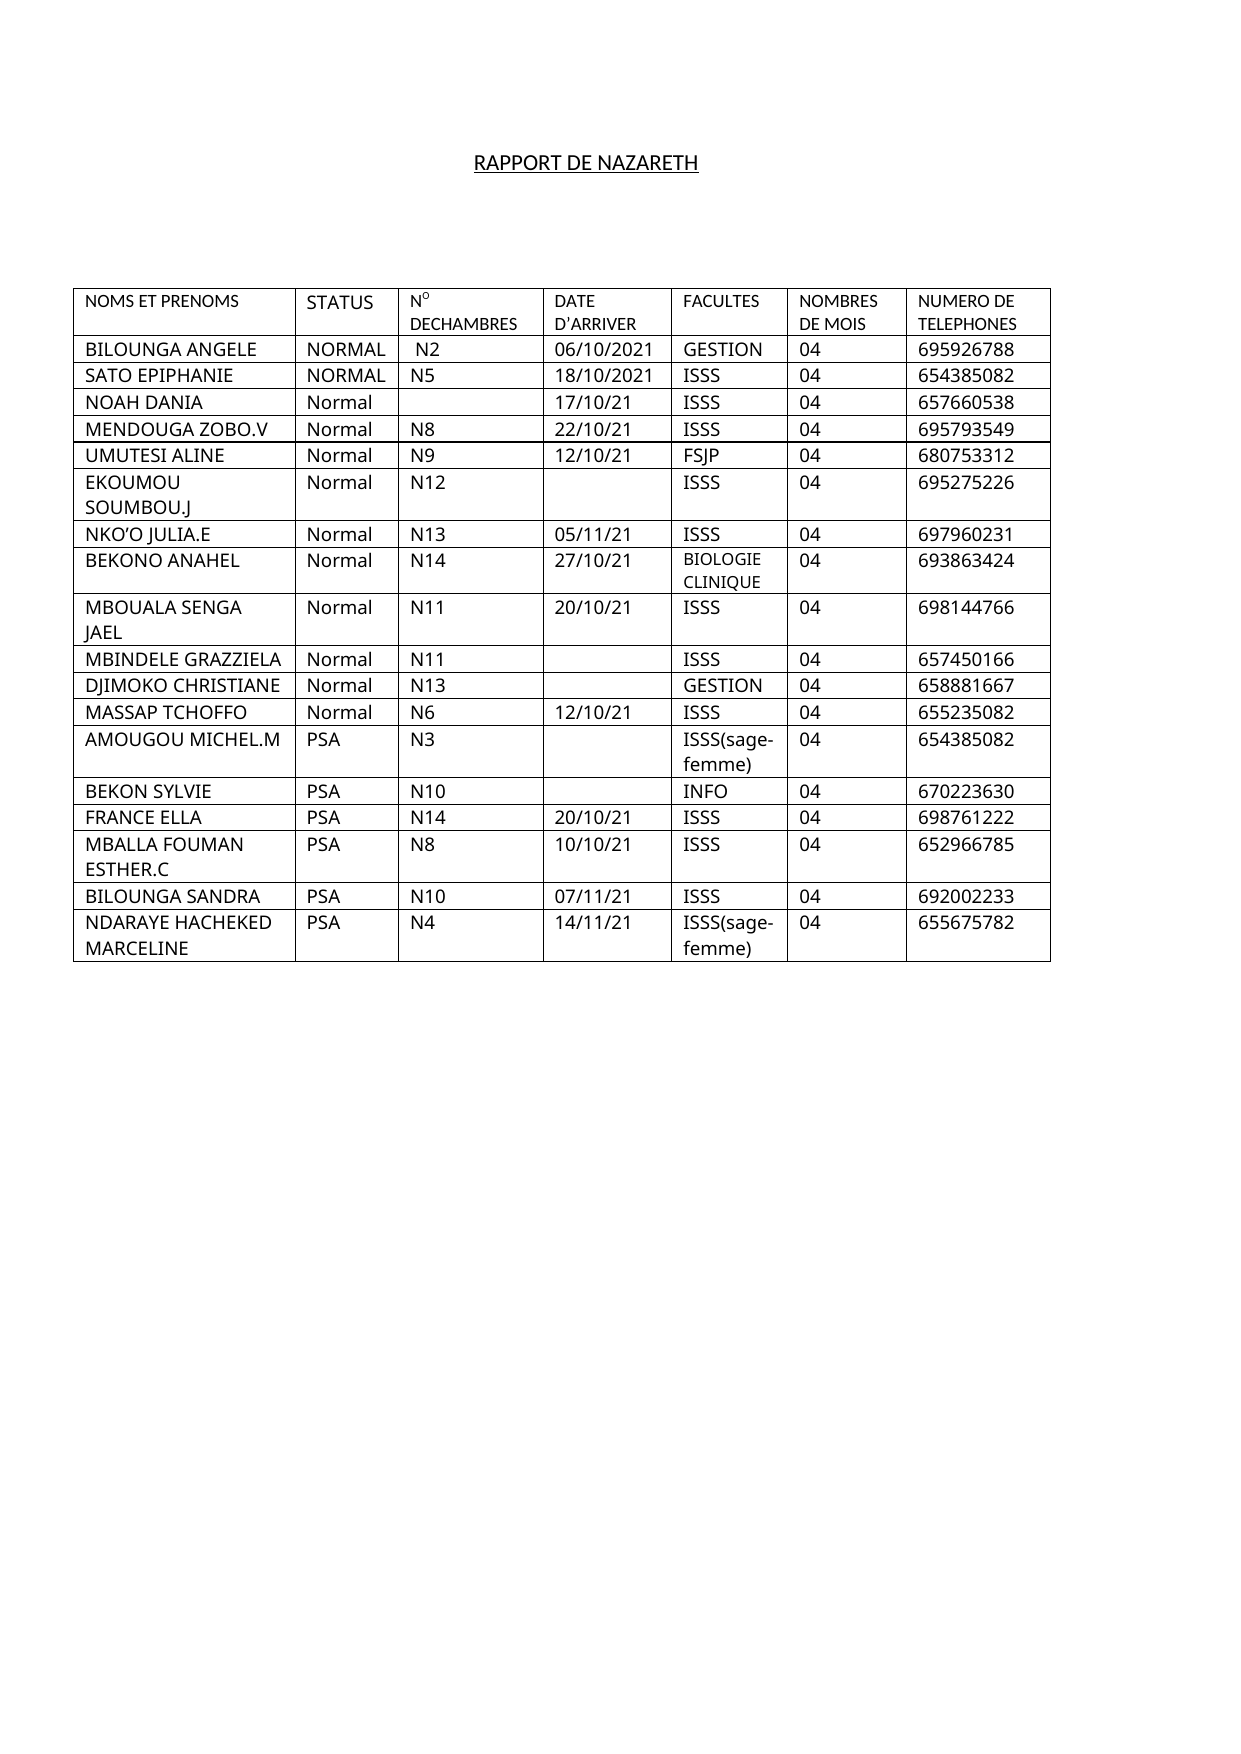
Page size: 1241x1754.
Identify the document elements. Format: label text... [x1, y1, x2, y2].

table_cell MBALLA FOUMAN ESTHER.C [74, 831, 295, 882]
table_cell N3 [399, 726, 543, 777]
table_cell 04 [788, 699, 906, 725]
table_cell 670223630 [907, 778, 1050, 803]
table_cell FRANCE ELLA [74, 805, 295, 830]
table_cell 20/10/21 [544, 805, 671, 830]
table_cell 14/11/21 [544, 910, 671, 961]
table_cell 654385082 [907, 363, 1050, 388]
table_header DATE D’ARRIVER [544, 289, 671, 335]
table_cell 04 [788, 726, 906, 777]
table_cell PSA [296, 805, 398, 830]
table_cell 04 [788, 831, 906, 882]
table_cell 04 [788, 673, 906, 698]
table_cell ISSS [672, 646, 787, 672]
table_cell 06/10/2021 [544, 336, 671, 362]
table_cell 20/10/21 [544, 594, 671, 645]
table_cell PSA [296, 883, 398, 909]
table_cell N11 [399, 646, 543, 672]
table_cell ISSS [672, 805, 787, 830]
table_cell 04 [788, 646, 906, 672]
table_cell 17/10/21 [544, 389, 671, 415]
table_cell 698761222 [907, 805, 1050, 830]
table_cell PSA [296, 726, 398, 777]
table_cell ISSS [672, 699, 787, 725]
table_cell 695793549 [907, 416, 1050, 441]
table_cell N9 [399, 443, 543, 468]
table_cell N11 [399, 594, 543, 645]
table_cell 693863424 [907, 548, 1050, 593]
table_cell NDARAYE HACHEKED MARCELINE [74, 910, 295, 961]
table_cell ISSS [672, 416, 787, 441]
table_cell Normal [296, 646, 398, 672]
table_cell 04 [788, 389, 906, 415]
table_cell UMUTESI ALINE [74, 443, 295, 468]
table_cell [544, 469, 671, 520]
table_cell ISSS [672, 883, 787, 909]
table_cell [399, 389, 543, 415]
table_cell Normal [296, 416, 398, 441]
table_cell 04 [788, 336, 906, 362]
table_cell Normal [296, 389, 398, 415]
table_cell 07/11/21 [544, 883, 671, 909]
table_cell PSA [296, 778, 398, 803]
table_cell NOAH DANIA [74, 389, 295, 415]
table_cell MASSAP TCHOFFO [74, 699, 295, 725]
table_cell N8 [399, 831, 543, 882]
table_cell [544, 726, 671, 777]
table_cell MBOUALA SENGA JAEL [74, 594, 295, 645]
table_cell 12/10/21 [544, 699, 671, 725]
table_cell 04 [788, 548, 906, 593]
table_cell 04 [788, 805, 906, 830]
table_cell ISSS [672, 594, 787, 645]
table_cell BEKON SYLVIE [74, 778, 295, 803]
table_cell BILOUNGA ANGELE [74, 336, 295, 362]
table_cell 04 [788, 363, 906, 388]
table_header NO DECHAMBRES [399, 289, 543, 335]
table_cell 697960231 [907, 521, 1050, 547]
table_cell 654385082 [907, 726, 1050, 777]
table_cell N8 [399, 416, 543, 441]
text RAPPORT DE NAZARETH [148, 148, 1093, 176]
table_cell Normal [296, 673, 398, 698]
table_cell BILOUNGA SANDRA [74, 883, 295, 909]
table_cell MENDOUGA ZOBO.V [74, 416, 295, 441]
table_cell 27/10/21 [544, 548, 671, 593]
table_cell 04 [788, 910, 906, 961]
table_cell 655675782 [907, 910, 1050, 961]
table_cell 04 [788, 469, 906, 520]
table_cell ISSS [672, 521, 787, 547]
table_cell N2 [399, 336, 543, 362]
table_cell AMOUGOU MICHEL.M [74, 726, 295, 777]
table_header STATUS [296, 289, 398, 335]
table_cell N13 [399, 673, 543, 698]
table_cell N13 [399, 521, 543, 547]
table_cell 18/10/2021 [544, 363, 671, 388]
table_cell Normal [296, 548, 398, 593]
table_cell 04 [788, 778, 906, 803]
table_cell 657450166 [907, 646, 1050, 672]
table_cell ISSS(sage-femme) [672, 726, 787, 777]
table_cell 04 [788, 883, 906, 909]
table_cell 655235082 [907, 699, 1050, 725]
table_cell 04 [788, 443, 906, 468]
table_cell Normal [296, 594, 398, 645]
table_cell 04 [788, 521, 906, 547]
table_cell 12/10/21 [544, 443, 671, 468]
table_cell MBINDELE GRAZZIELA [74, 646, 295, 672]
table_header NOMS ET PRENOMS [74, 289, 295, 335]
table_cell N10 [399, 778, 543, 803]
table_cell N12 [399, 469, 543, 520]
table_cell NORMAL [296, 336, 398, 362]
table_cell N4 [399, 910, 543, 961]
table_cell NORMAL [296, 363, 398, 388]
table_cell N6 [399, 699, 543, 725]
table_cell BEKONO ANAHEL [74, 548, 295, 593]
table_cell BIOLOGIE CLINIQUE [672, 548, 787, 593]
table_cell ISSS(sage-femme) [672, 910, 787, 961]
table_cell ISSS [672, 363, 787, 388]
table_cell 657660538 [907, 389, 1050, 415]
table_header NOMBRES DE MOIS [788, 289, 906, 335]
table_cell Normal [296, 699, 398, 725]
table_cell ISSS [672, 469, 787, 520]
table_cell [544, 673, 671, 698]
table_cell 658881667 [907, 673, 1050, 698]
table_cell GESTION [672, 336, 787, 362]
table_cell 698144766 [907, 594, 1050, 645]
table_cell 22/10/21 [544, 416, 671, 441]
table_header NUMERO DE TELEPHONES [907, 289, 1050, 335]
table_cell NKO’O JULIA.E [74, 521, 295, 547]
table_cell N10 [399, 883, 543, 909]
table_cell 680753312 [907, 443, 1050, 468]
table_cell PSA [296, 831, 398, 882]
table_cell 10/10/21 [544, 831, 671, 882]
table_cell [544, 778, 671, 803]
table_cell ISSS [672, 831, 787, 882]
table_cell DJIMOKO CHRISTIANE [74, 673, 295, 698]
table_header FACULTES [672, 289, 787, 335]
table_cell 04 [788, 594, 906, 645]
table_cell EKOUMOU SOUMBOU.J [74, 469, 295, 520]
table_cell PSA [296, 910, 398, 961]
table_cell 04 [788, 416, 906, 441]
table_cell GESTION [672, 673, 787, 698]
table_cell 05/11/21 [544, 521, 671, 547]
table_cell Normal [296, 469, 398, 520]
table_cell ISSS [672, 389, 787, 415]
table_cell [544, 646, 671, 672]
table_cell Normal [296, 521, 398, 547]
table_cell INFO [672, 778, 787, 803]
table_cell Normal [296, 443, 398, 468]
table_cell N5 [399, 363, 543, 388]
table_cell N14 [399, 805, 543, 830]
table_cell N14 [399, 548, 543, 593]
table_cell 695275226 [907, 469, 1050, 520]
table_cell SATO EPIPHANIE [74, 363, 295, 388]
table_cell FSJP [672, 443, 787, 468]
table_cell 652966785 [907, 831, 1050, 882]
table_cell 695926788 [907, 336, 1050, 362]
table_cell 692002233 [907, 883, 1050, 909]
